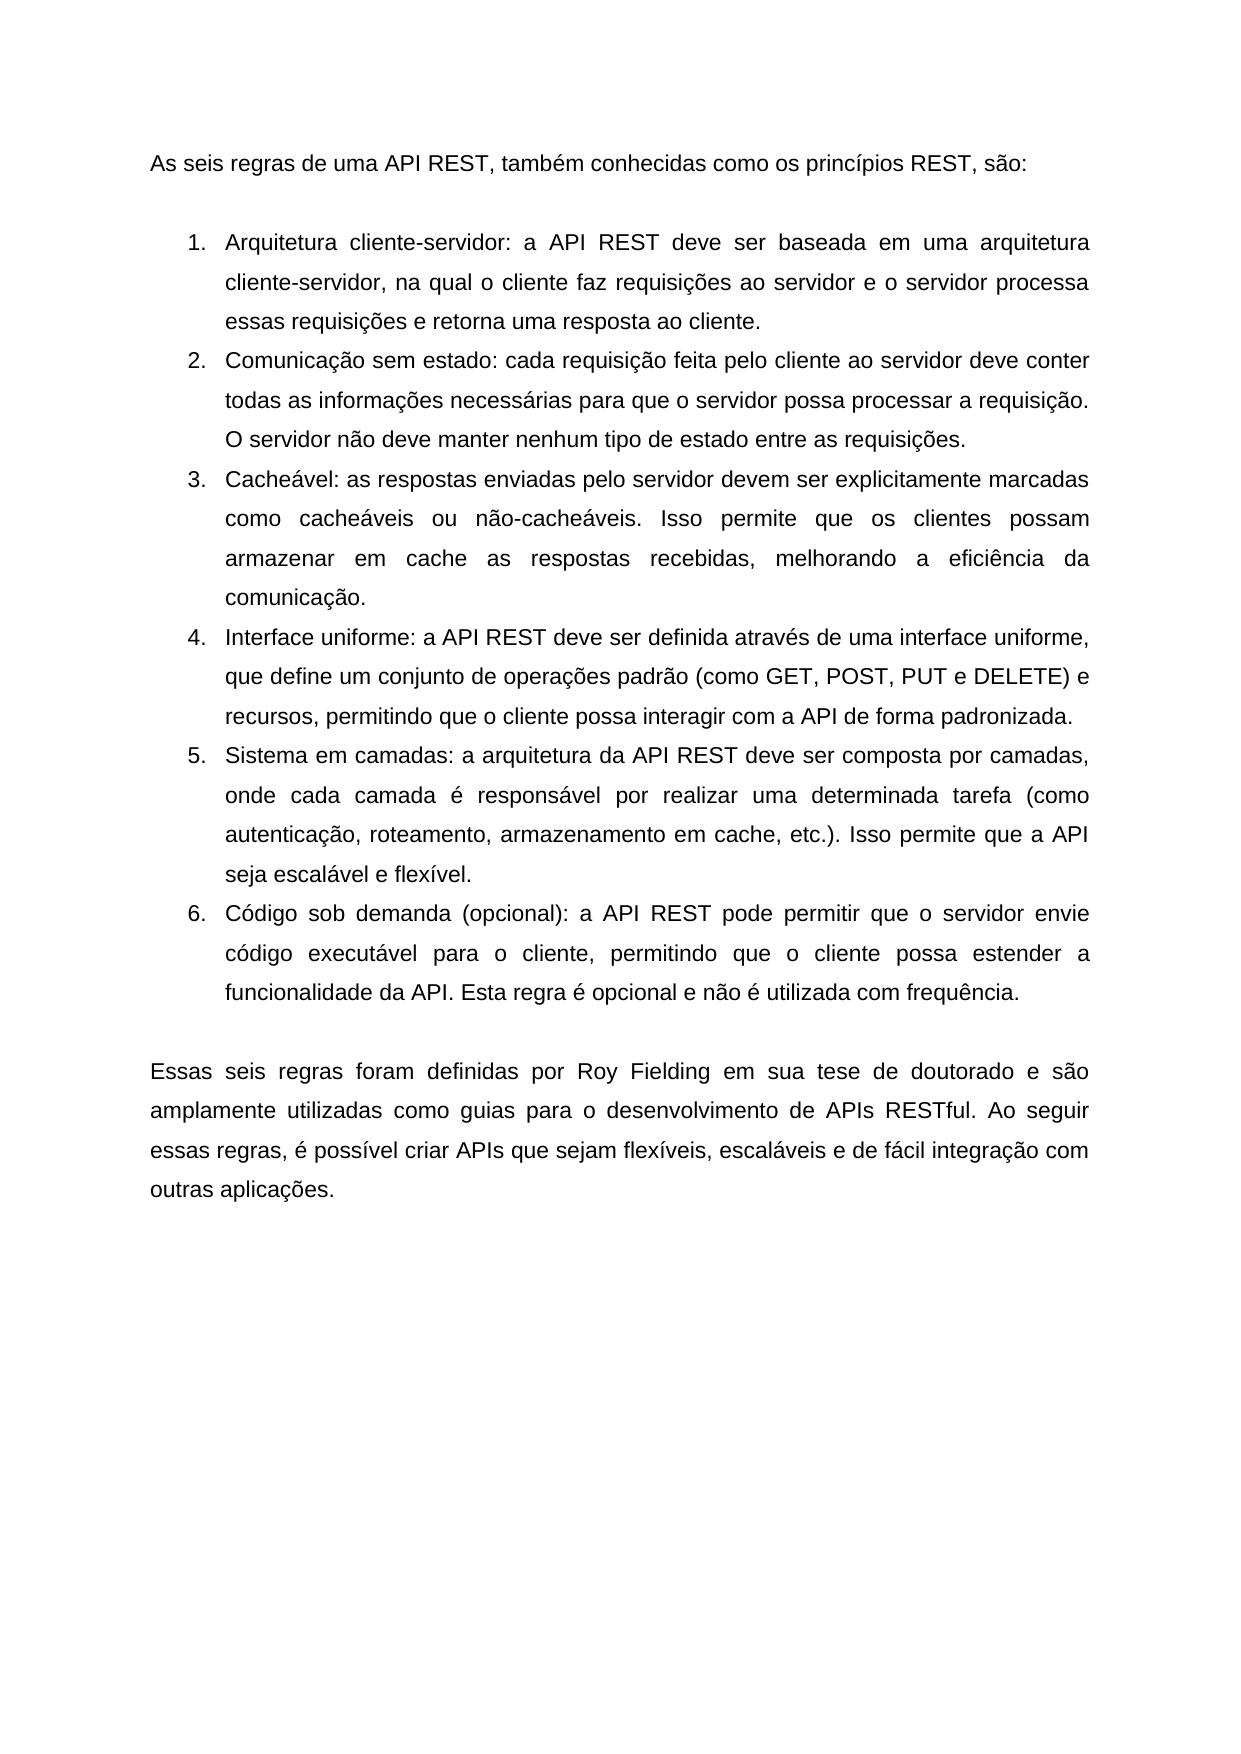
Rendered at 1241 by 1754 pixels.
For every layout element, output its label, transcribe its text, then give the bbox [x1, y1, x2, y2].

list Cacheável: as respostas enviadas pelo servidor devem ser explicitamente marcadas como cacheáveis ou não-cacheáveis. Isso permite que os clientes possam armazenar em cache as respostas recebidas, melhorando a eficiência da comunicação. [187, 466, 1090, 611]
list Código sob demanda (opcional): a API REST pode permitir que o servidor envie código executável para o cliente, permitindo que o cliente possa estender a funcionalidade da API. Esta regra é opcional e não é utilizada com frequência. [187, 900, 1090, 1005]
list Arquitetura cliente-servidor: a API REST deve ser baseada em uma arquitetura cliente-servidor, na qual o cliente faz requisições ao servidor e o servidor processa essas requisições e retorna uma resposta ao cliente. [187, 229, 1090, 334]
list Sistema em camadas: a arquitetura da API REST deve ser composta por camadas, onde cada camada é responsável por realizar uma determinada tarefa (como autenticação, roteamento, armazenamento em cache, etc.). Isso permite que a API seja escalável e flexível. [187, 742, 1090, 887]
text As seis regras de uma API REST, também conhecidas como os princípios REST, são: [150, 150, 1090, 176]
list Comunicação sem estado: cada requisição feita pelo cliente ao servidor deve conter todas as informações necessárias para que o servidor possa processar a requisição. O servidor não deve manter nenhum tipo de estado entre as requisições. [187, 347, 1090, 453]
list Interface uniforme: a API REST deve ser definida através de uma interface uniforme, que define um conjunto de operações padrão (como GET, POST, PUT e DELETE) e recursos, permitindo que o cliente possa interagir com a API de forma padronizada. [187, 624, 1090, 729]
text Essas seis regras foram definidas por Roy Fielding em sua tese de doutorado e são amplamente utilizadas como guias para o desenvolvimento de APIs RESTful. Ao seguir essas regras, é possível criar APIs que sejam flexíveis, escaláveis e de fácil integração com outras aplicações. [150, 1058, 1090, 1203]
